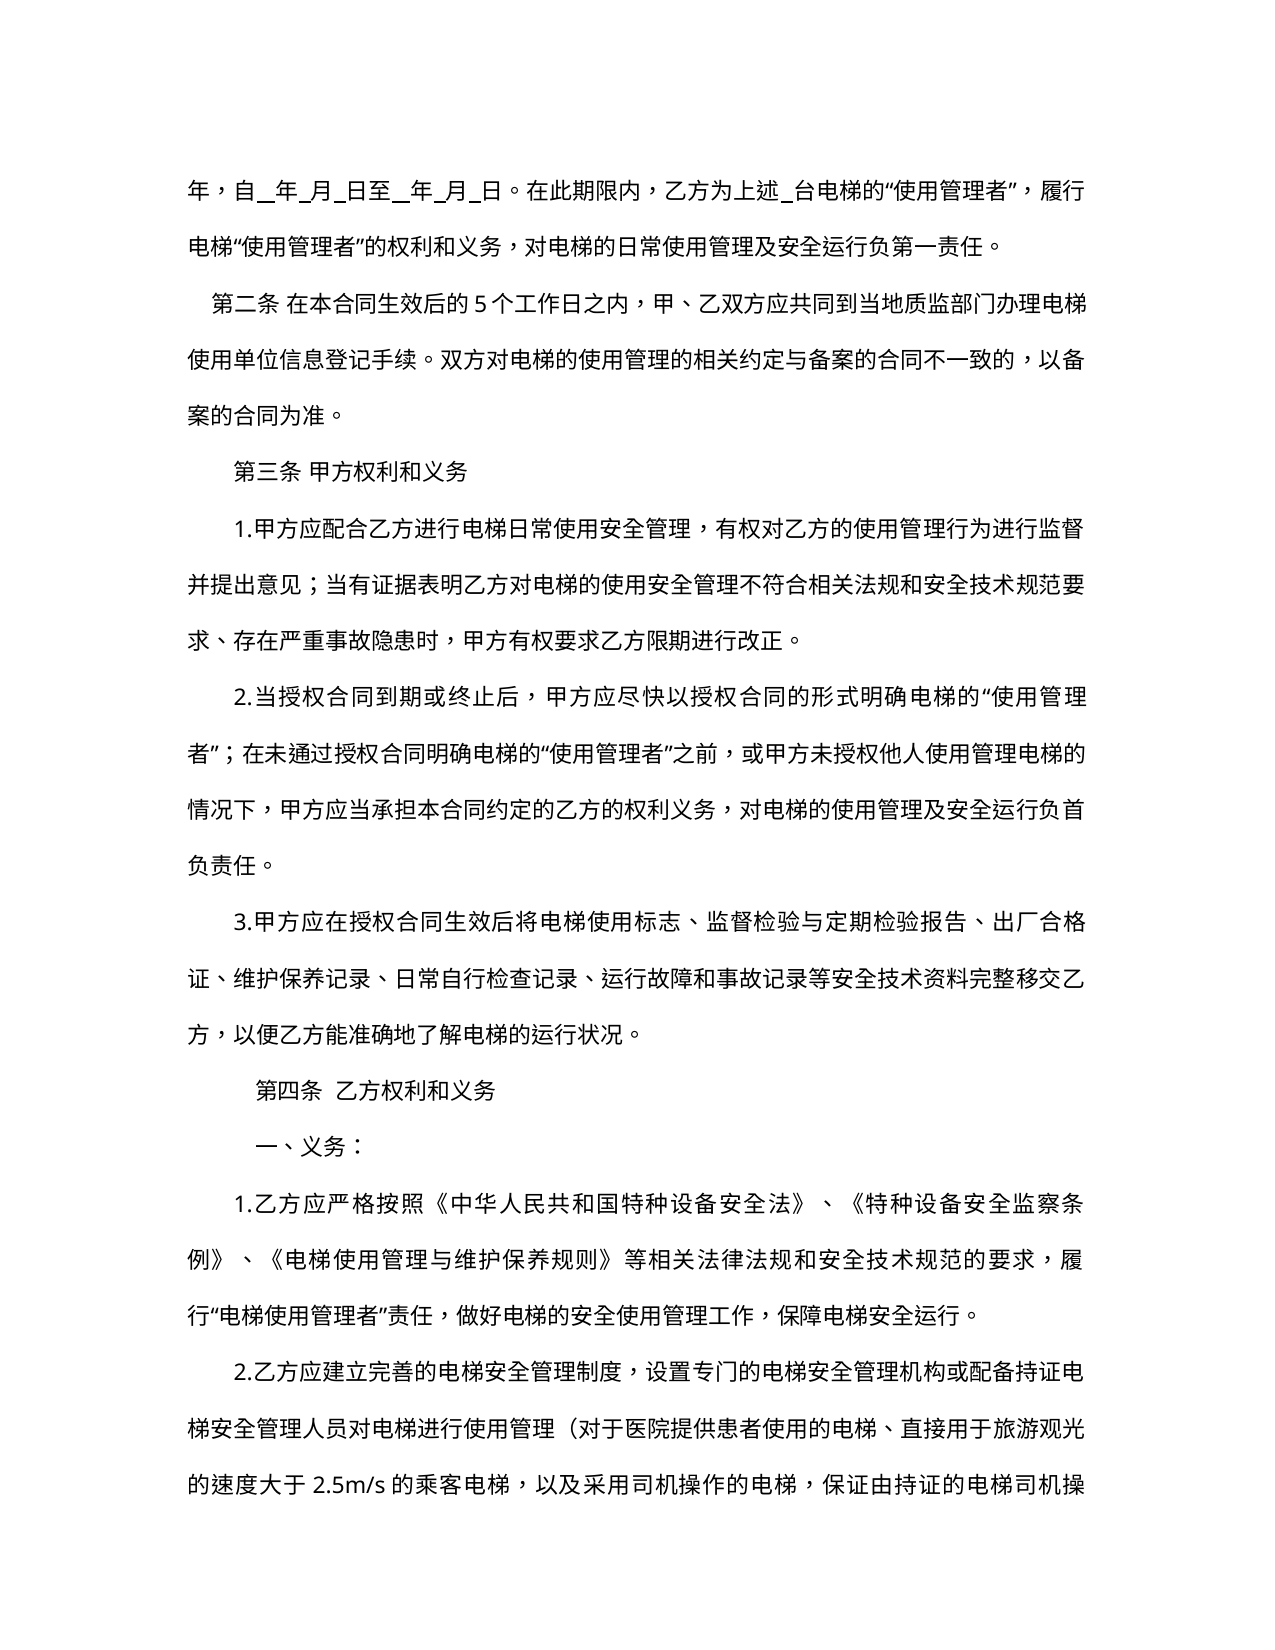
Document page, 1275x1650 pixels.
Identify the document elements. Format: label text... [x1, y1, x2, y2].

text 第四条 乙方权利和义务 [187, 1050, 1087, 1106]
text 第二条 在本合同生效后的5个工作日之内，甲、乙双方应共同到当地质监部门办理电梯使用单位信息登记手续。双方对电梯的使用管理的相关约定与备案的合同不一致的，以备案的合同为准。 [187, 262, 1087, 431]
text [187, 1331, 1087, 1500]
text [187, 150, 1087, 262]
text 第三条 甲方权利和义务 [187, 431, 1087, 487]
text 一、义务： [187, 1106, 1087, 1162]
text 1.甲方应配合乙方进行电梯日常使用安全管理，有权对乙方的使用管理行为进行监督并提出意见；当有证据表明乙方对电梯的使用安全管理不符合相关法规和安全技术规范要求、存在严重事故隐患时，甲方有权要求乙方限期进行改正。 [187, 487, 1087, 656]
text 3.甲方应在授权合同生效后将电梯使用标志、监督检验与定期检验报告、出厂合格证、维护保养记录、日常自行检查记录、运行故障和事故记录等安全技术资料完整移交乙方，以便乙方能准确地了解电梯的运行状况。 [187, 881, 1087, 1050]
text 1.乙方应严格按照《中华人民共和国特种设备安全法》、《特种设备安全监察条例》、《电梯使用管理与维护保养规则》等相关法律法规和安全技术规范的要求，履行“电梯使用管理者”责任，做好电梯的安全使用管理工作，保障电梯安全运行。 [187, 1162, 1087, 1331]
text 2.当授权合同到期或终止后，甲方应尽快以授权合同的形式明确电梯的“使用管理者”；在未通过授权合同明确电梯的“使用管理者”之前，或甲方未授权他人使用管理电梯的情况下，甲方应当承担本合同约定的乙方的权利义务，对电梯的使用管理及安全运行负首负责任。 [187, 656, 1087, 881]
